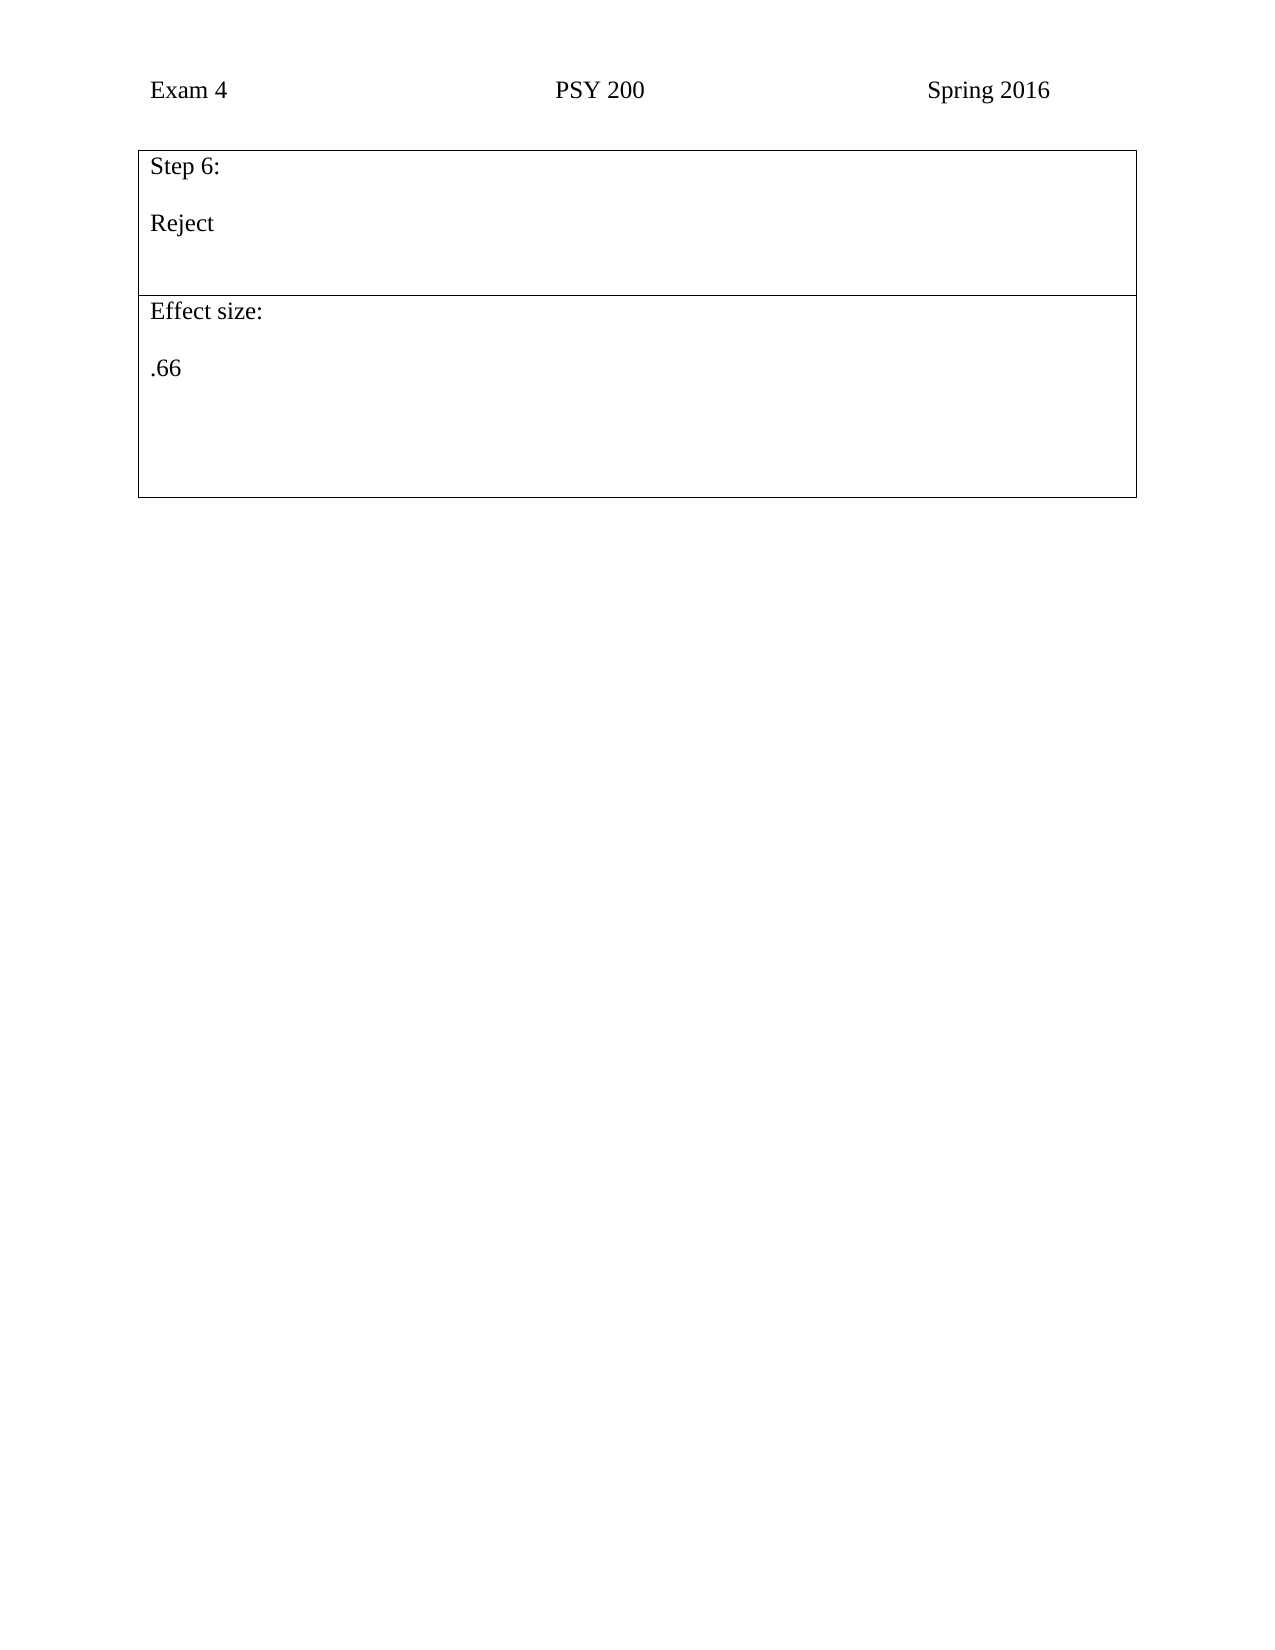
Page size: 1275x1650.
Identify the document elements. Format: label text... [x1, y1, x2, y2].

table_cell Step 6: Reject [139, 151, 1136, 295]
table_cell Effect size: .66 [139, 296, 1136, 497]
